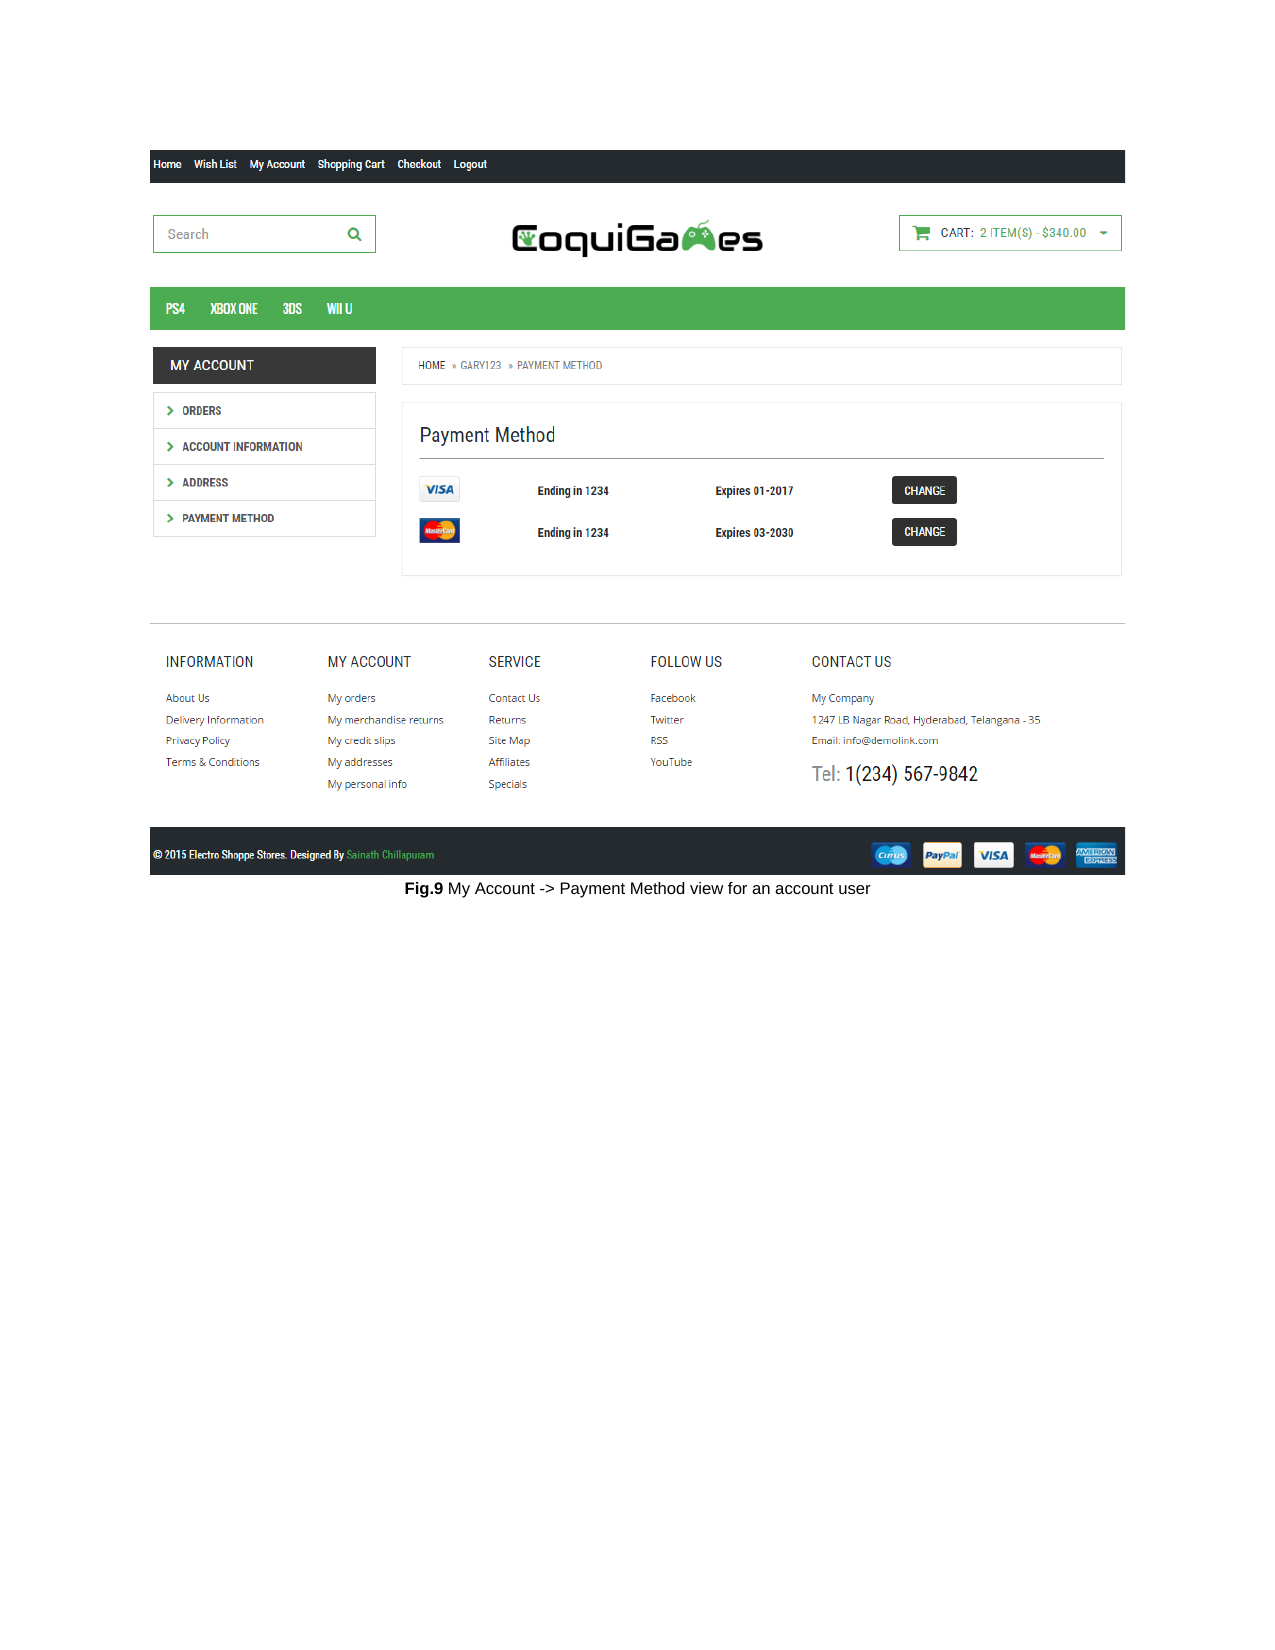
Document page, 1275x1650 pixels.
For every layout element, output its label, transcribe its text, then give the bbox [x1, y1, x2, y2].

text Fig.9 My Account -> Payment Method view for an account user [150, 879, 1125, 898]
picture [150, 150, 1125, 875]
